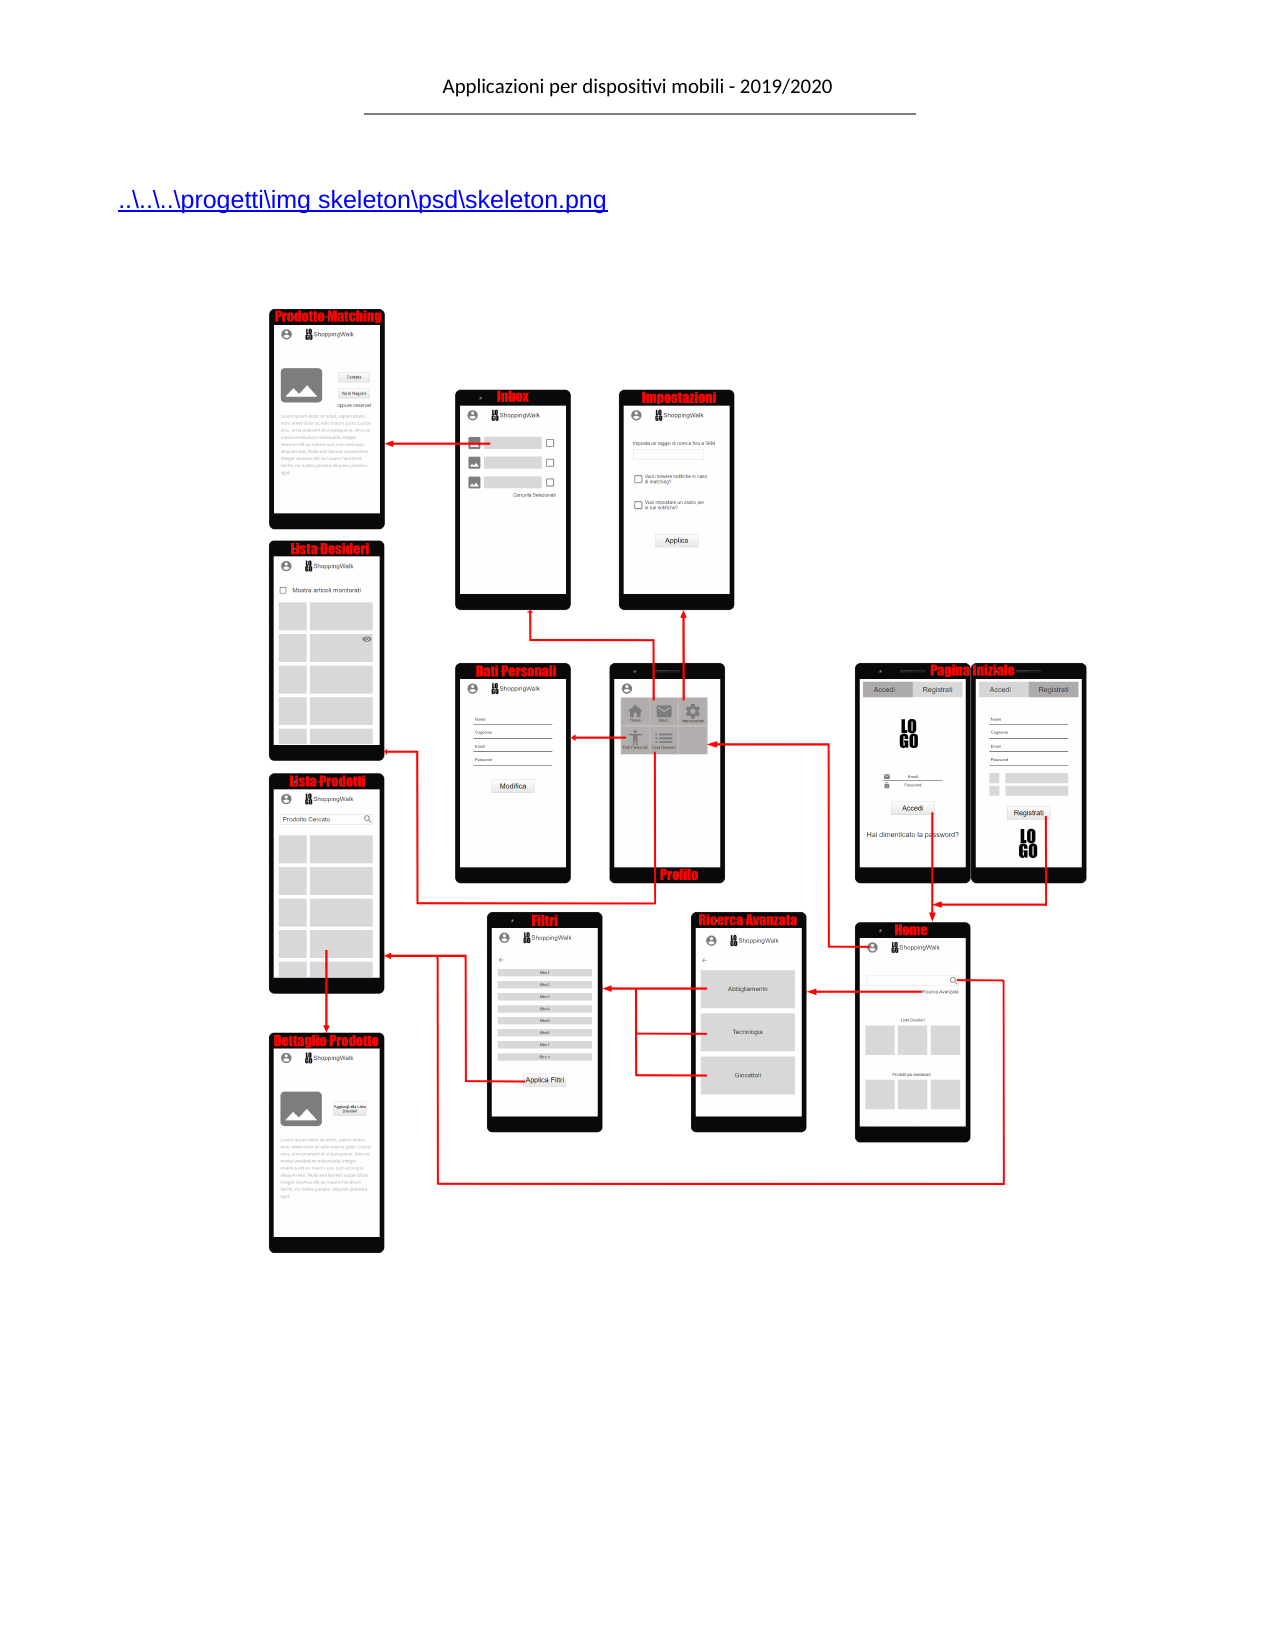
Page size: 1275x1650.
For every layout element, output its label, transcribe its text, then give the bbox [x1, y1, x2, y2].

picture [118, 214, 1157, 1395]
text ..\..\..\progetti\img skeleton\psd\skeleton.png [118, 185, 1157, 214]
